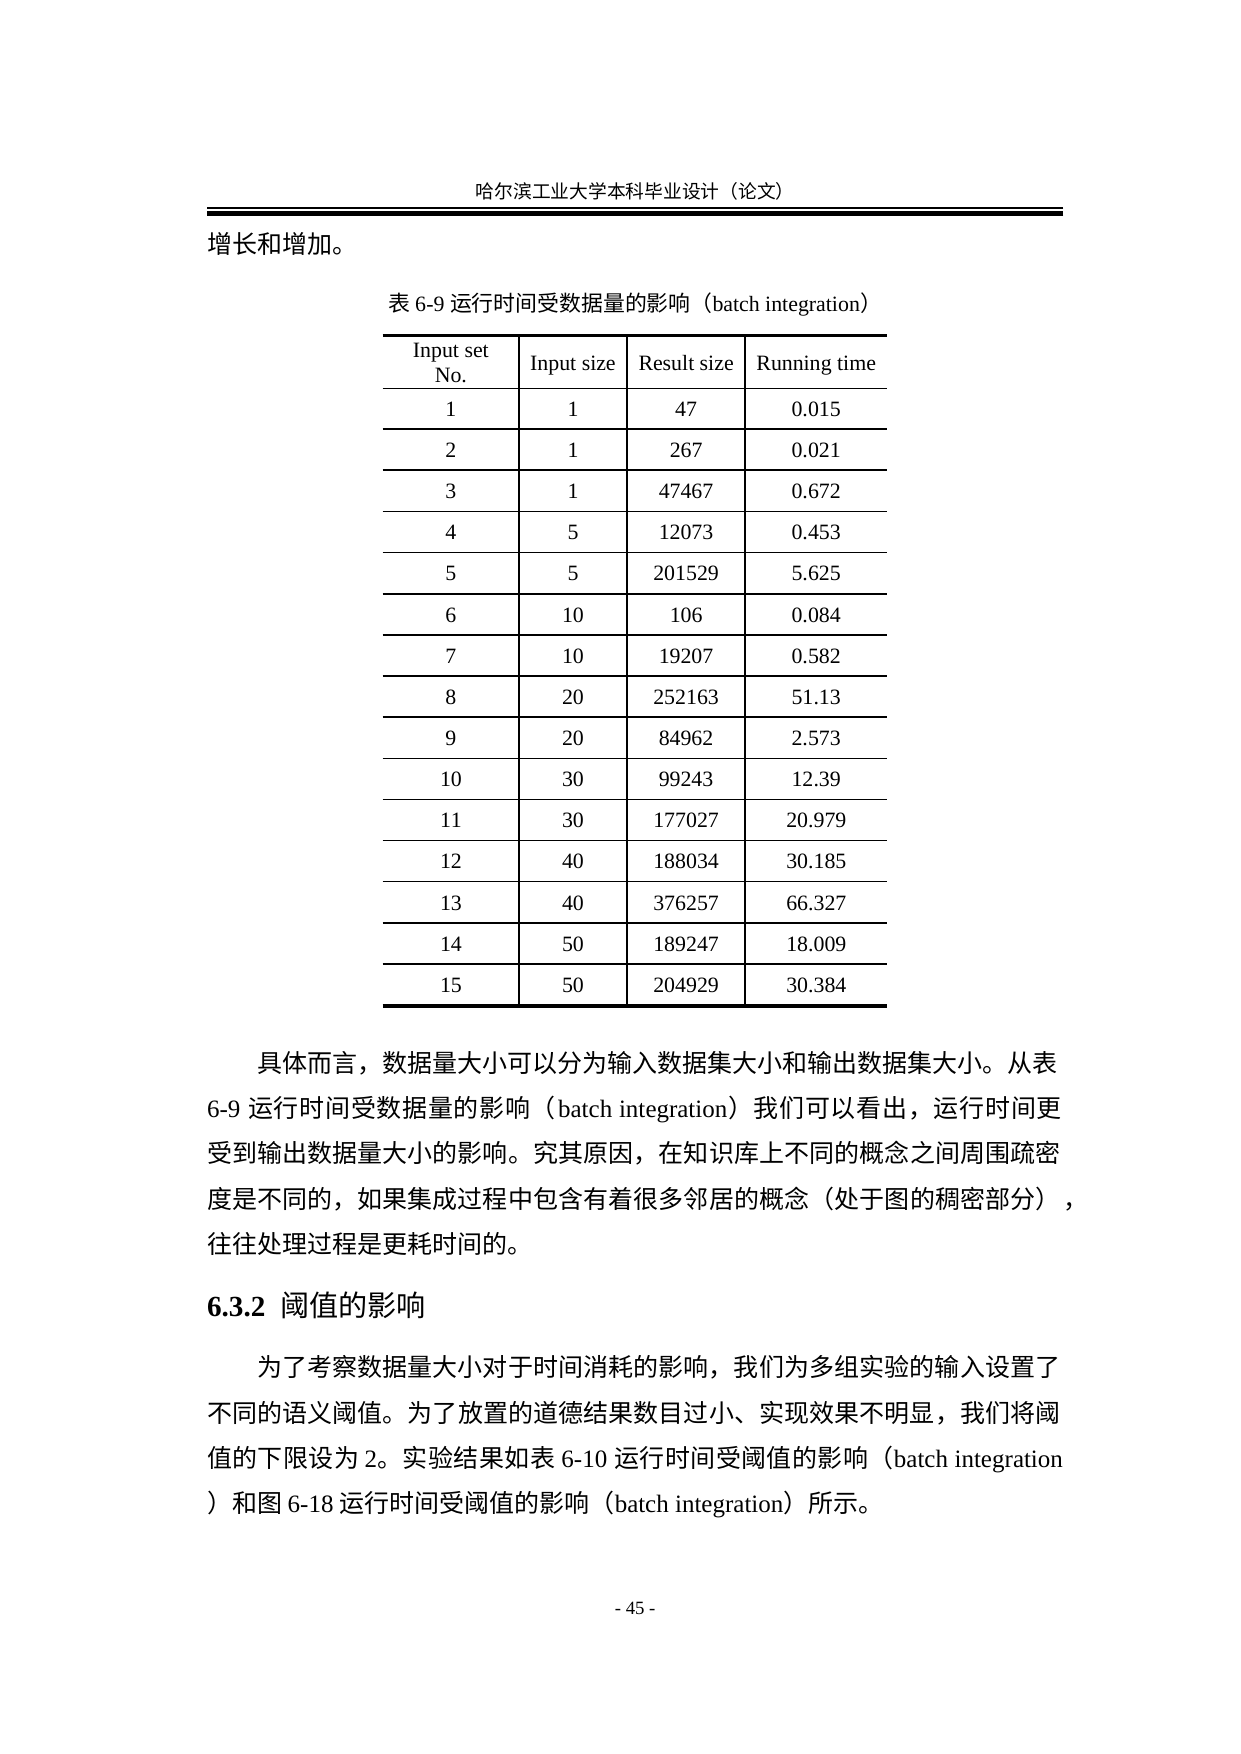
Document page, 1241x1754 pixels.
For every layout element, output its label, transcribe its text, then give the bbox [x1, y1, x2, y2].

table_header Result size [628, 337, 744, 387]
table_cell 10 [383, 759, 518, 798]
table_cell 66.327 [746, 882, 887, 922]
table_cell 51.13 [746, 677, 887, 716]
table_cell 20 [520, 718, 626, 757]
table_cell 5 [520, 553, 626, 593]
table_header Input set No. [383, 337, 518, 387]
table_cell 10 [520, 636, 626, 675]
table_cell 0.672 [746, 471, 887, 511]
table_cell 20 [520, 677, 626, 716]
table_cell 20.979 [746, 800, 887, 840]
table_cell 13 [383, 882, 518, 922]
table_cell 106 [628, 595, 744, 634]
table_cell 2.573 [746, 718, 887, 757]
table_cell 8 [383, 677, 518, 716]
table_cell 30 [520, 759, 626, 798]
table_cell 7 [383, 636, 518, 675]
table_header Running time [746, 337, 887, 387]
table_cell 0.084 [746, 595, 887, 634]
table_cell 5 [520, 512, 626, 552]
table_cell 84962 [628, 718, 744, 757]
table_header Input size [520, 337, 626, 387]
table_cell 376257 [628, 882, 744, 922]
table_cell 189247 [628, 924, 744, 963]
table_cell 201529 [628, 553, 744, 593]
table_cell 14 [383, 924, 518, 963]
table_cell 12.39 [746, 759, 887, 798]
table_cell 2 [383, 430, 518, 469]
table_cell 1 [520, 389, 626, 428]
table_cell 15 [383, 965, 518, 1004]
table_cell 0.015 [746, 389, 887, 428]
table_cell 19207 [628, 636, 744, 675]
subtitle 阈值的影响 [207, 1282, 1063, 1325]
table_cell 50 [520, 965, 626, 1004]
table_cell 5 [383, 553, 518, 593]
table_cell 30.384 [746, 965, 887, 1004]
table_cell 30 [520, 800, 626, 840]
table_cell 3 [383, 471, 518, 511]
table_cell 0.582 [746, 636, 887, 675]
table_cell 252163 [628, 677, 744, 716]
table_cell 11 [383, 800, 518, 840]
table_cell 47 [628, 389, 744, 428]
table_cell 10 [520, 595, 626, 634]
table_cell 4 [383, 512, 518, 552]
table_cell 12073 [628, 512, 744, 552]
table_cell 18.009 [746, 924, 887, 963]
table_cell 50 [520, 924, 626, 963]
table_cell 47467 [628, 471, 744, 511]
table_cell 1 [520, 430, 626, 469]
table_cell 1 [520, 471, 626, 511]
table_cell 177027 [628, 800, 744, 840]
table_cell 267 [628, 430, 744, 469]
table_cell 12 [383, 841, 518, 881]
table_cell 6 [383, 595, 518, 634]
table_cell 204929 [628, 965, 744, 1004]
table_cell 188034 [628, 841, 744, 881]
table_cell 0.021 [746, 430, 887, 469]
table_cell 1 [383, 389, 518, 428]
table_cell 40 [520, 841, 626, 881]
table_cell 40 [520, 882, 626, 922]
table_cell 9 [383, 718, 518, 757]
table_cell 0.453 [746, 512, 887, 552]
table_cell 5.625 [746, 553, 887, 593]
table_cell 30.185 [746, 841, 887, 881]
table_cell 99243 [628, 759, 744, 798]
